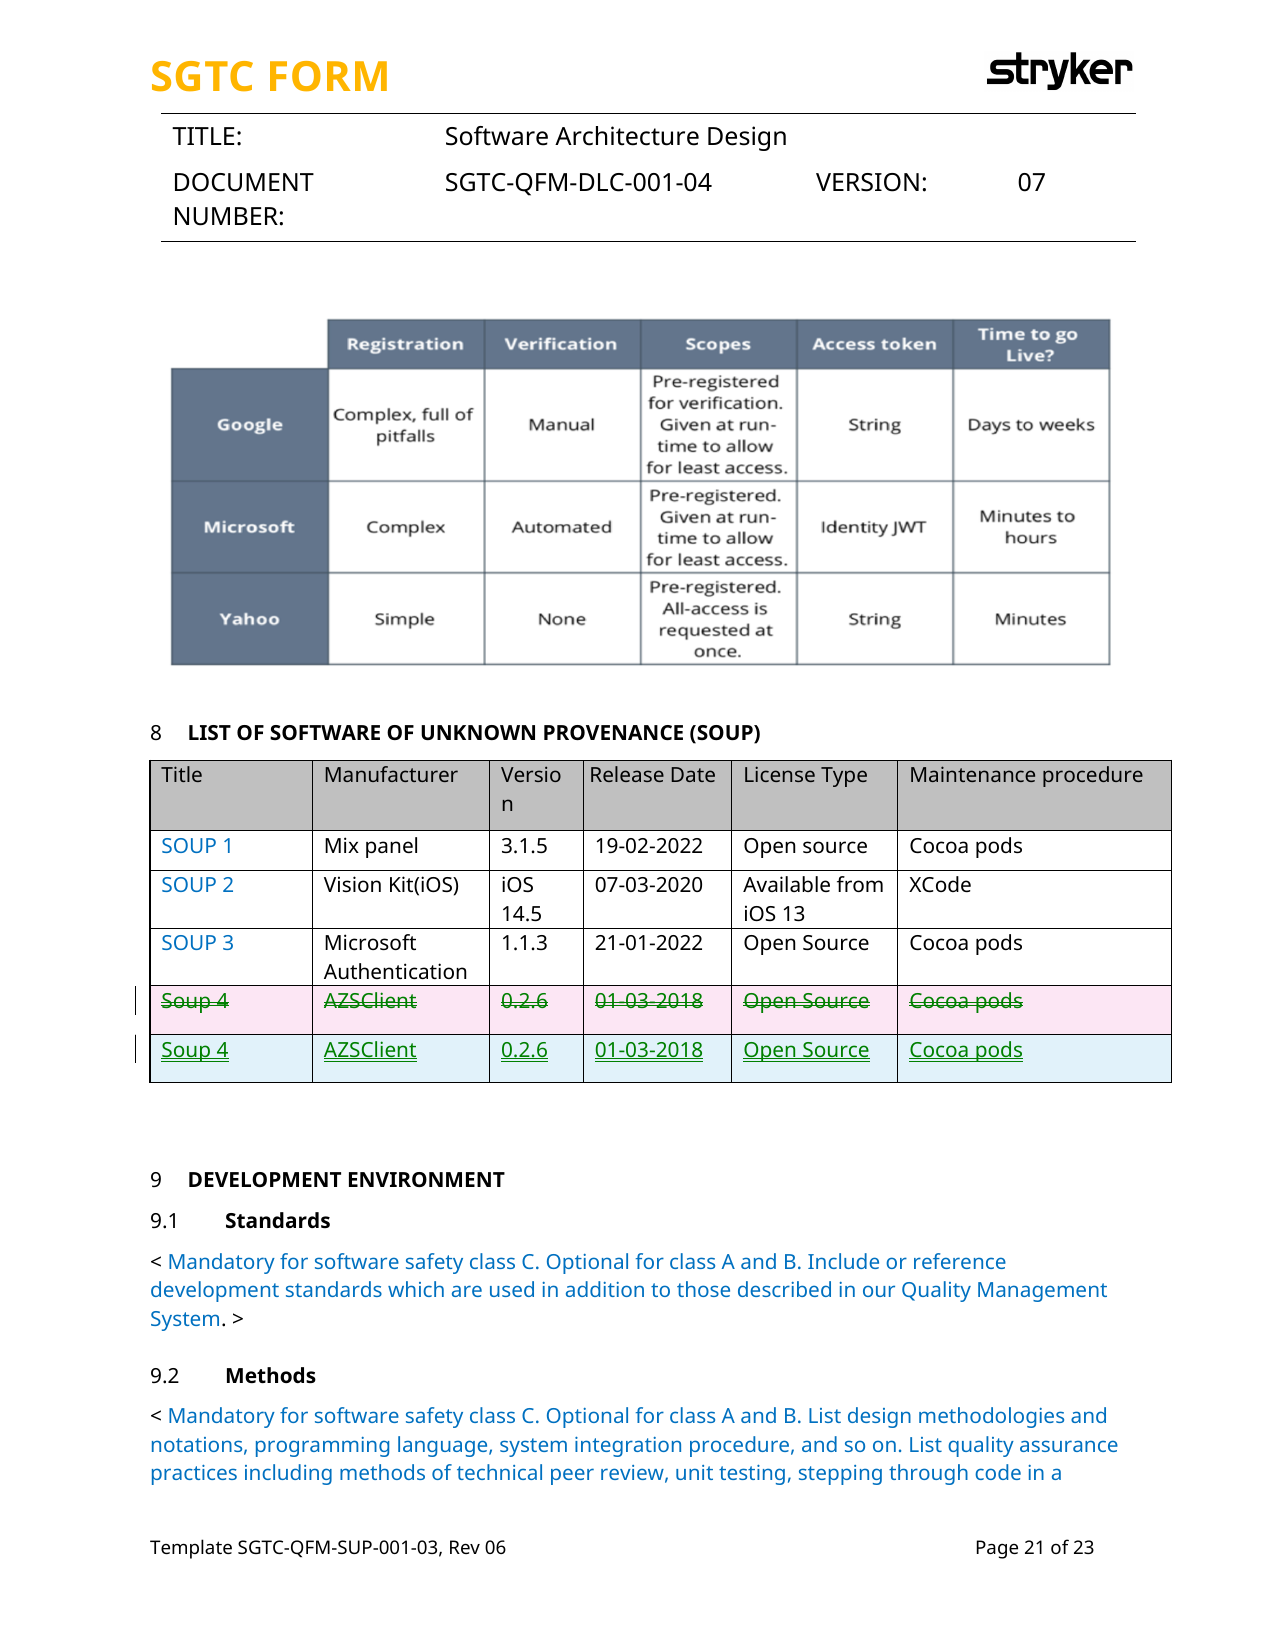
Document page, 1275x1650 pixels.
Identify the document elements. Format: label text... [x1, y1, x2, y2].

table_cell XCode [898, 871, 1171, 927]
subtitle Development Environment [150, 1165, 1125, 1193]
subtitle Standards [150, 1206, 1125, 1234]
table_cell Available from iOS 13 [732, 871, 897, 927]
table_cell iOS 14.5 [490, 871, 583, 927]
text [150, 1402, 1125, 1487]
table_header Version [490, 761, 583, 830]
table_cell Cocoa pods [898, 929, 1171, 985]
table_cell Mix panel [313, 831, 489, 869]
table_header Maintenance procedure [898, 761, 1171, 830]
picture [984, 51, 1135, 92]
table_cell 19-02-2022 [584, 831, 731, 869]
table_header Title [151, 761, 312, 830]
table_cell Open source [732, 831, 897, 869]
table_cell Open Source [732, 929, 897, 985]
table_cell 3.1.5 [490, 831, 583, 869]
table_cell SOUP 2 [151, 871, 312, 927]
picture [150, 299, 1125, 678]
table_cell Cocoa pods [898, 831, 1171, 869]
subtitle Methods [150, 1361, 1125, 1389]
table_cell Vision Kit(iOS) [313, 871, 489, 927]
table_header Release Date [584, 761, 731, 830]
text < Mandatory for software safety class C. Optional for class A and B. Include or reference development standards which are used in addition to those described in our Quality Management System. > [150, 1247, 1125, 1332]
table_header License Type [732, 761, 897, 830]
table_cell Microsoft Authentication [313, 929, 489, 985]
table_cell 21-01-2022 [584, 929, 731, 985]
table_cell 1.1.3 [490, 929, 583, 985]
table_header Manufacturer [313, 761, 489, 830]
table_cell SOUP 1 [151, 831, 312, 869]
table_cell SOUP 3 [151, 929, 312, 985]
subtitle List of Software of Unknown Provenance (SOUP) [150, 718, 1125, 747]
table_cell 07-03-2020 [584, 871, 731, 927]
